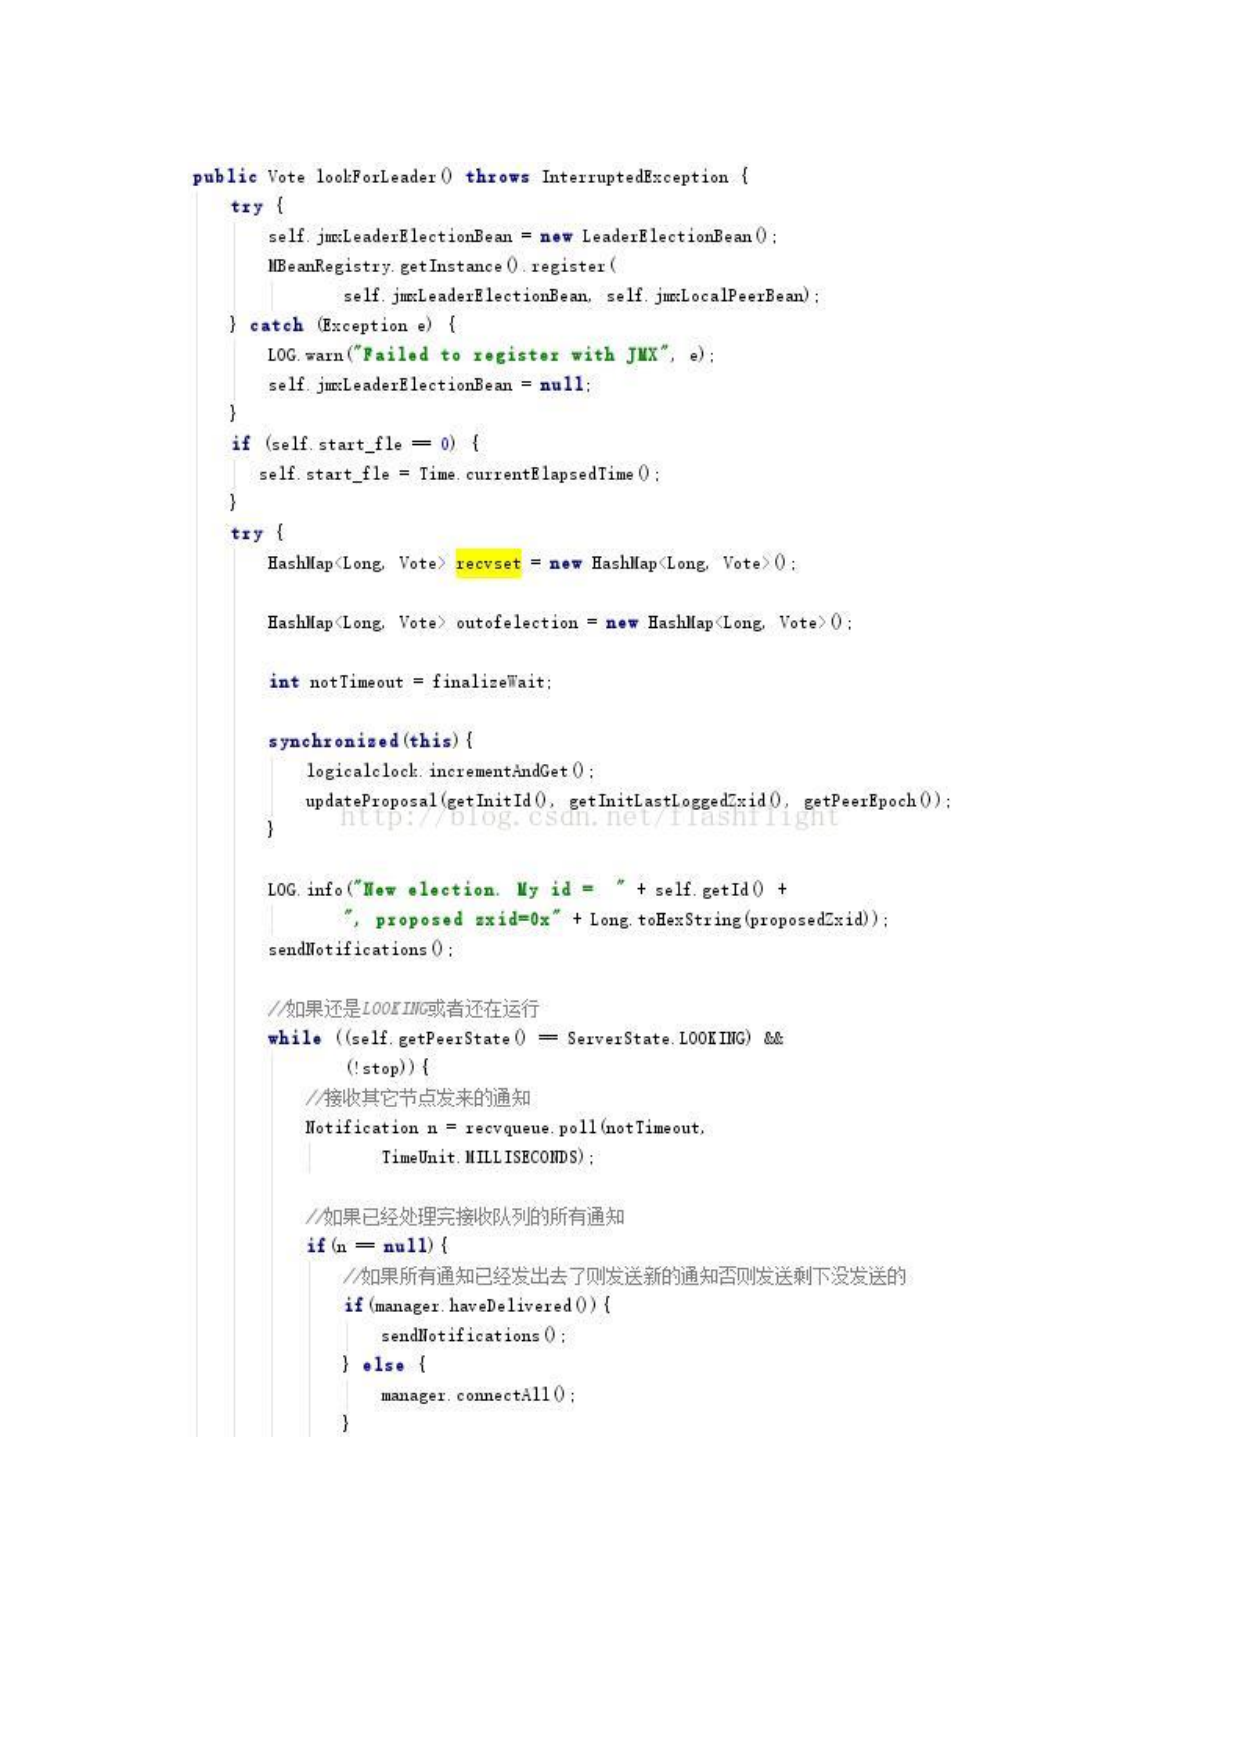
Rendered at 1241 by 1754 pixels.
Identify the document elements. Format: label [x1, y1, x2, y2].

picture [187, 162, 964, 1437]
